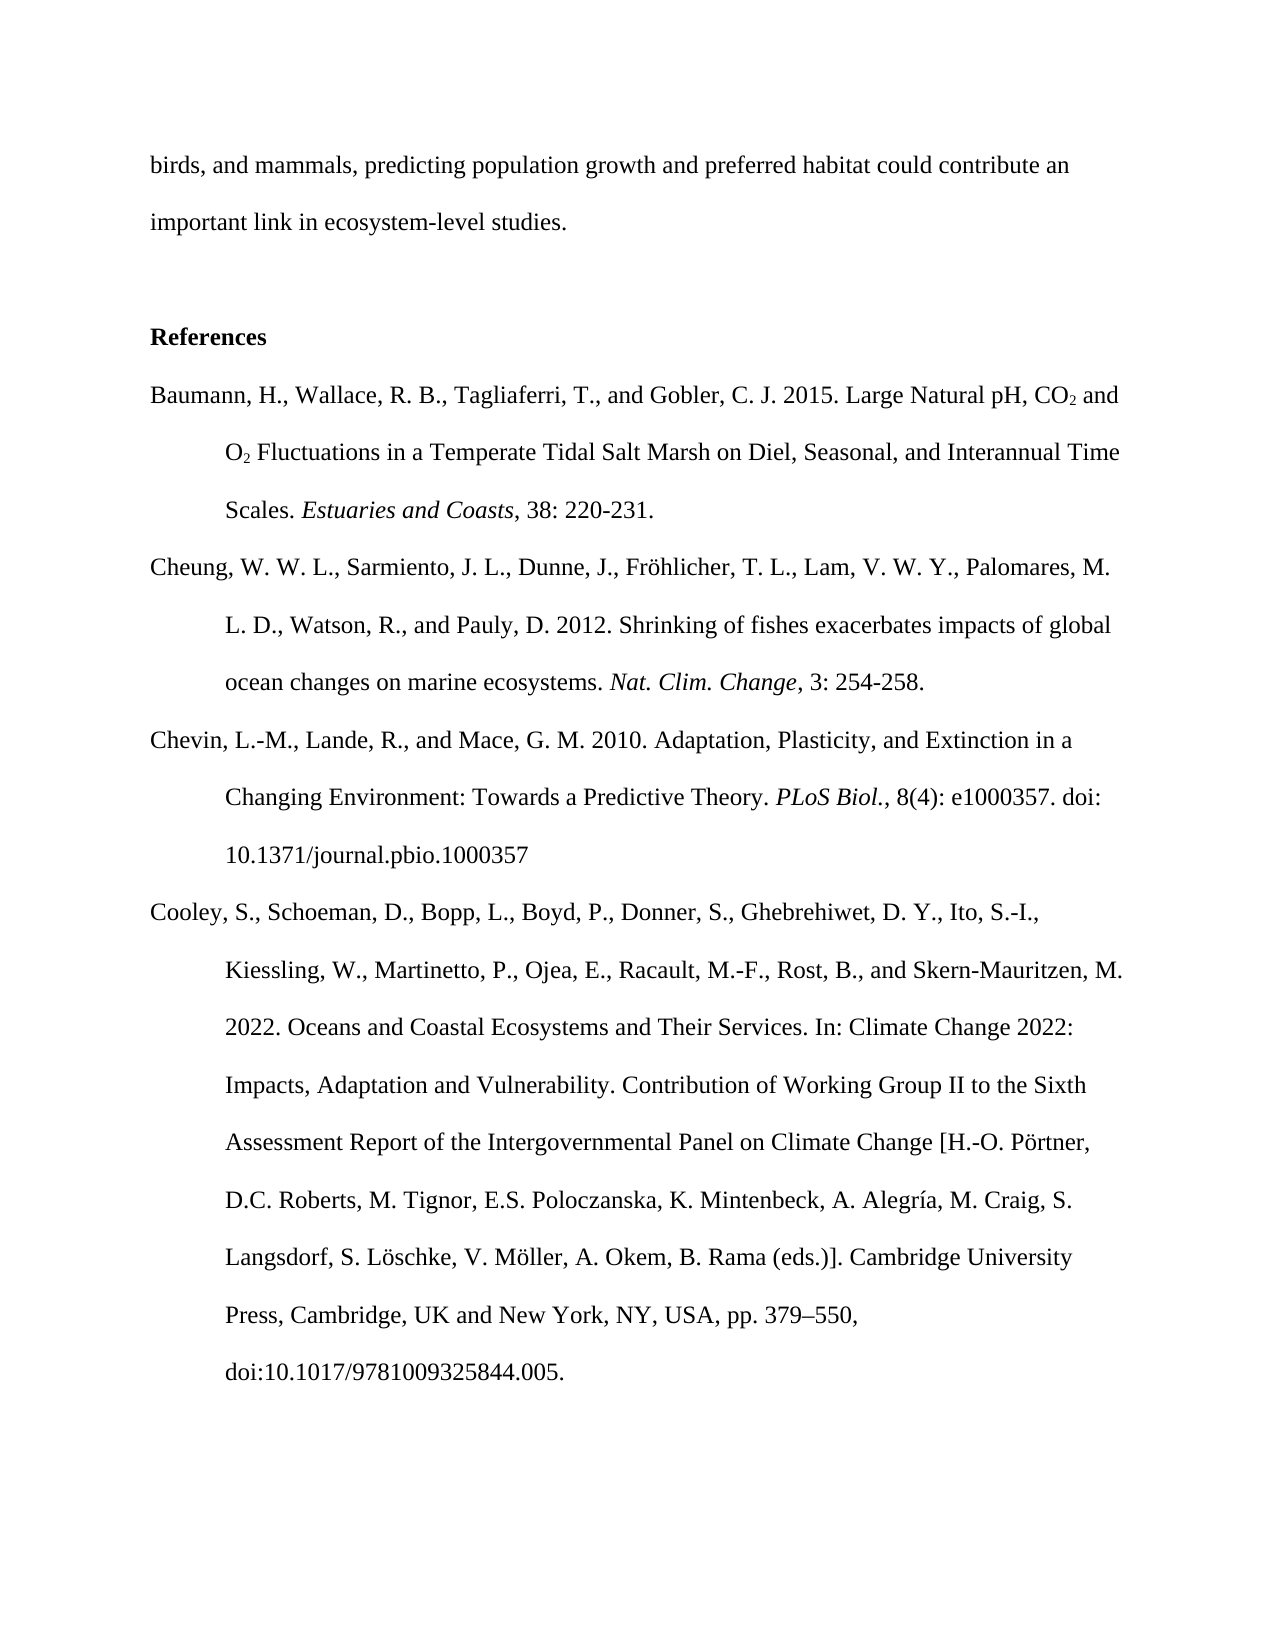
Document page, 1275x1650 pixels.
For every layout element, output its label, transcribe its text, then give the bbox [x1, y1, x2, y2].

text Chevin, L.-M., Lande, R., and Mace, G. M. 2010. Adaptation, Plasticity, and Extinction in a Changing Environment: Towards a Predictive Theory. PLoS Biol., 8(4): e1000357. doi: 10.1371/journal.pbio.1000357 [150, 725, 1125, 869]
text References [150, 322, 1125, 351]
text Baumann, H., Wallace, R. B., Tagliaferri, T., and Gobler, C. J. 2015. Large Natural pH, CO2 and O2 Fluctuations in a Temperate Tidal Salt Marsh on Diel, Seasonal, and Interannual Time Scales. Estuaries and Coasts, 38: 220-231. [150, 380, 1125, 524]
text Cheung, W. W. L., Sarmiento, J. L., Dunne, J., Fröhlicher, T. L., Lam, V. W. Y., Palomares, M. L. D., Watson, R., and Pauly, D. 2012. Shrinking of fishes exacerbates impacts of global ocean changes on marine ecosystems. Nat. Clim. Change, 3: 254-258. [150, 552, 1125, 696]
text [150, 150, 1125, 236]
text Cooley, S., Schoeman, D., Bopp, L., Boyd, P., Donner, S., Ghebrehiwet, D. Y., Ito, S.-I., Kiessling, W., Martinetto, P., Ojea, E., Racault, M.-F., Rost, B., and Skern-Mauritzen, M. 2022. Oceans and Coastal Ecosystems and Their Services. In: Climate Change 2022: Impacts, Adaptation and Vulnerability. Contribution of Working Group II to the Sixth Assessment Report of the Intergovernmental Panel on Climate Change [H.-O. Pörtner, D.C. Roberts, M. Tignor, E.S. Poloczanska, K. Mintenbeck, A. Alegría, M. Craig, S. Langsdorf, S. Löschke, V. Möller, A. Okem, B. Rama (eds.)]. Cambridge University Press, Cambridge, UK and New York, NY, USA, pp. 379–550, doi:10.1017/9781009325844.005. [150, 897, 1125, 1386]
